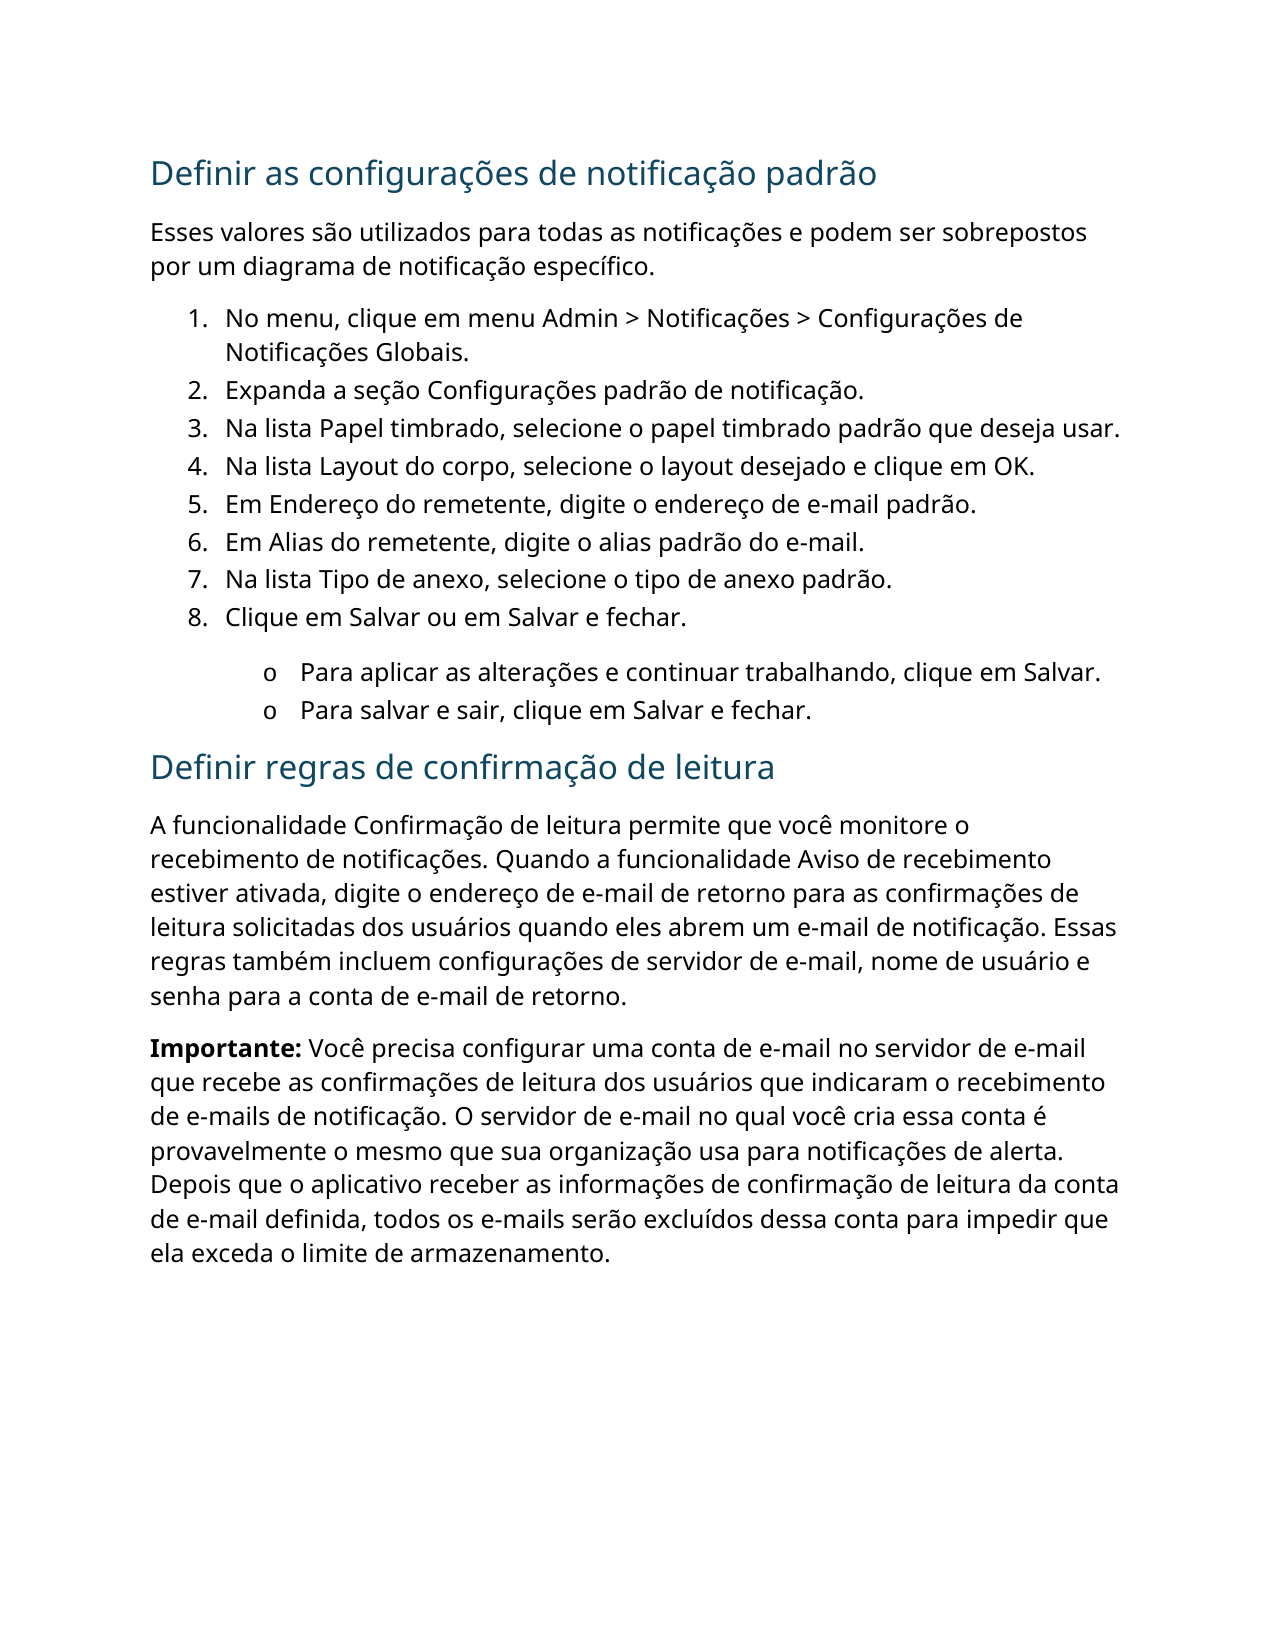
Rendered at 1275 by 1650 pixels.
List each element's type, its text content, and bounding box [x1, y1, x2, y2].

list Na lista Papel timbrado, selecione o papel timbrado padrão que deseja usar. [187, 411, 1125, 445]
list Para salvar e sair, clique em Salvar e fechar. [262, 693, 1125, 727]
subtitle Definir regras de confirmação de leitura [150, 744, 1125, 789]
text Importante: Você precisa configurar uma conta de e-mail no servidor de e-mail que recebe as confirmações de leitura dos usuários que indicaram o recebimento de e-mails de notificação. O servidor de e-mail no qual você cria essa conta é provavelmente o mesmo que sua organização usa para notificações de alerta. Depois que o aplicativo receber as informações de confirmação de leitura da conta de e-mail definida, todos os e-mails serão excluídos dessa conta para impedir que ela exceda o limite de armazenamento. [150, 1031, 1125, 1269]
list Para aplicar as alterações e continuar trabalhando, clique em Salvar. [262, 655, 1125, 689]
list Na lista Tipo de anexo, selecione o tipo de anexo padrão. [187, 562, 1125, 596]
list No menu, clique em menu Admin > Notificações > Configurações de Notificações Globais. [187, 301, 1125, 369]
list Expanda a seção Configurações padrão de notificação. [187, 373, 1125, 407]
list Em Endereço do remetente, digite o endereço de e-mail padrão. [187, 486, 1125, 520]
list Clique em Salvar ou em Salvar e fechar. [187, 600, 1125, 634]
text Esses valores são utilizados para todas as notificações e podem ser sobrepostos por um diagrama de notificação específico. [150, 214, 1125, 282]
text A funcionalidade Confirmação de leitura permite que você monitore o recebimento de notificações. Quando a funcionalidade Aviso de recebimento estiver ativada, digite o endereço de e-mail de retorno para as confirmações de leitura solicitadas dos usuários quando eles abrem um e-mail de notificação. Essas regras também incluem configurações de servidor de e-mail, nome de usuário e senha para a conta de e-mail de retorno. [150, 808, 1125, 1012]
list Na lista Layout do corpo, selecione o layout desejado e clique em OK. [187, 448, 1125, 483]
list Em Alias do remetente, digite o alias padrão do e-mail. [187, 524, 1125, 558]
subtitle Definir as configurações de notificação padrão [150, 150, 1125, 195]
